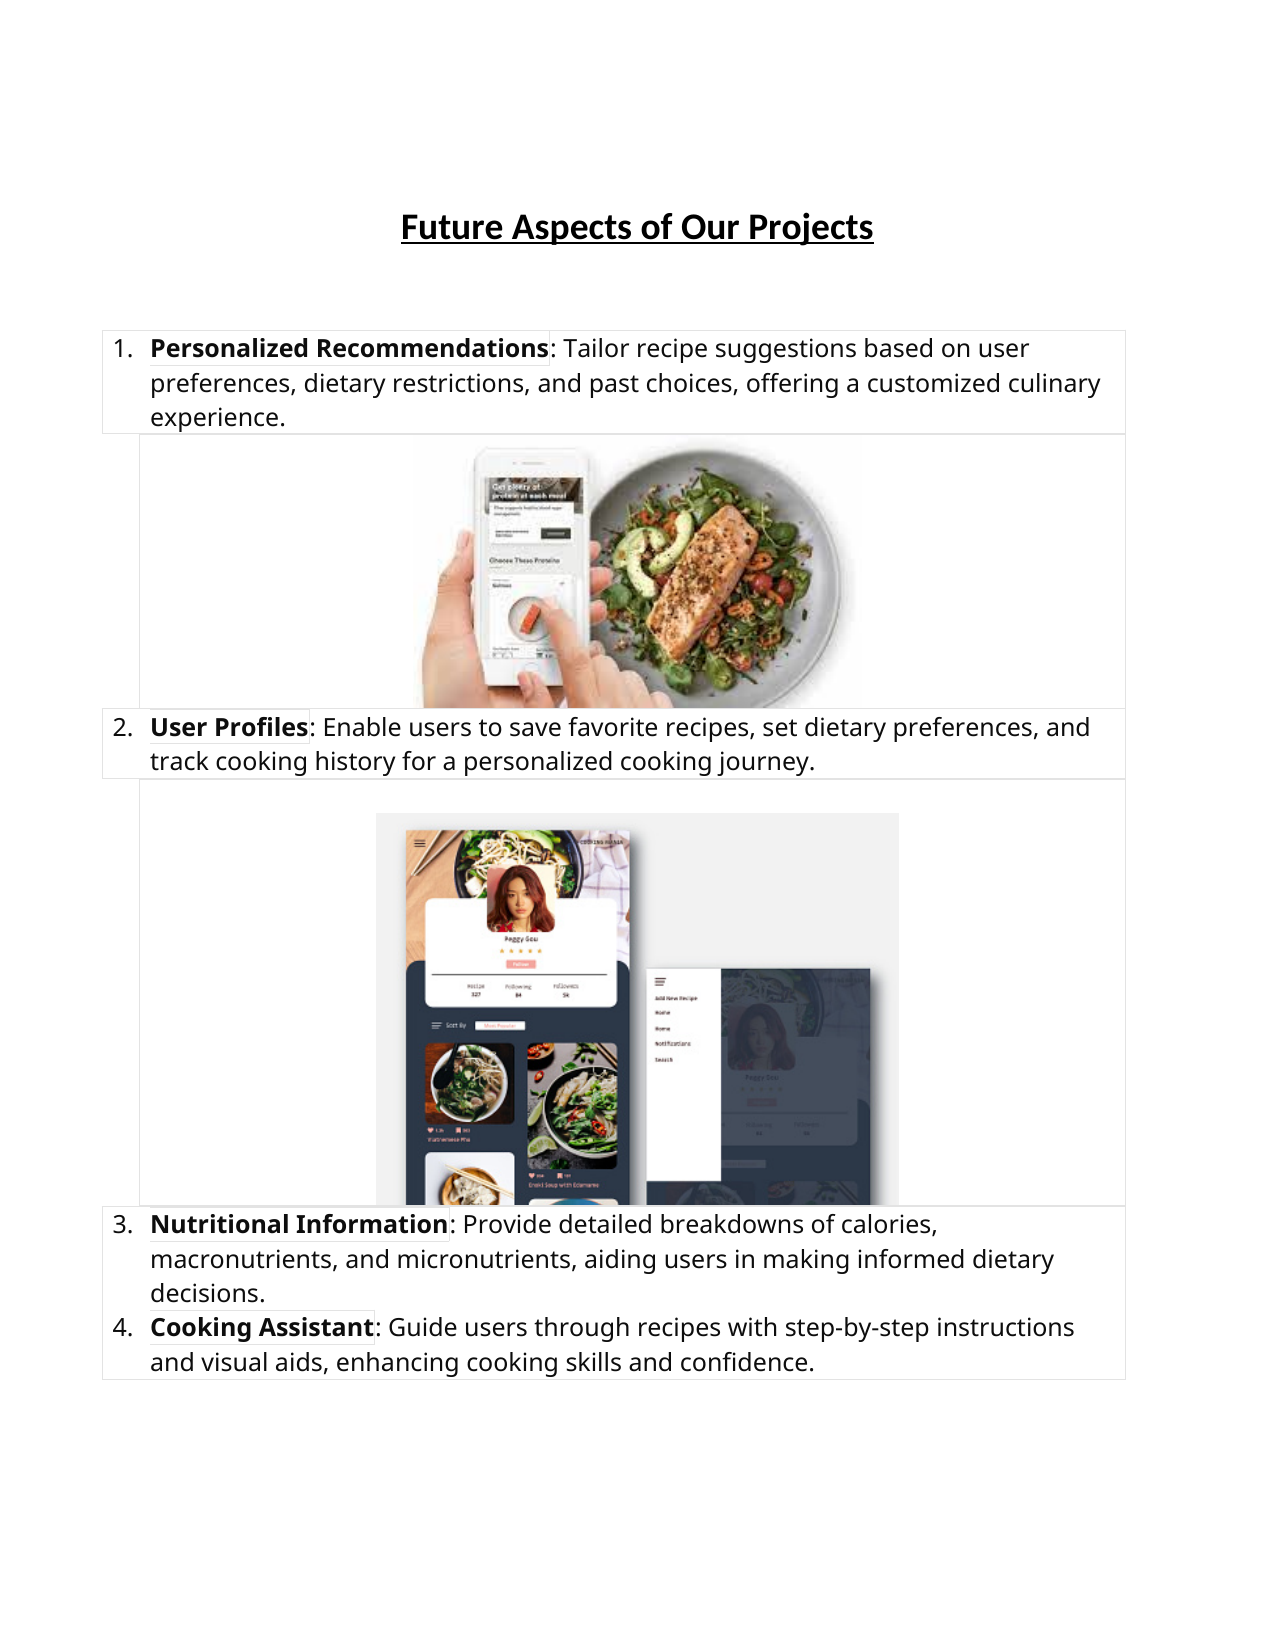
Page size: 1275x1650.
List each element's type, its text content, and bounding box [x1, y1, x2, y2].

list Nutritional Information: Provide detailed breakdowns of calories, macronutrients, and micronutrients, aiding users in making informed dietary decisions. [103, 1207, 1125, 1309]
picture [376, 813, 899, 1205]
list User Profiles: Enable users to save favorite recipes, set dietary preferences, and track cooking history for a personalized cooking journey. [103, 709, 1125, 778]
text Future Aspects of Our Projects [150, 203, 1125, 249]
list Personalized Recommendations: Tailor recipe suggestions based on user preferences, dietary restrictions, and past choices, offering a customized culinary experience. [103, 331, 1125, 433]
list Cooking Assistant: Guide users through recipes with step-by-step instructions and visual aids, enhancing cooking skills and confidence. [103, 1309, 1125, 1379]
picture [413, 435, 862, 708]
